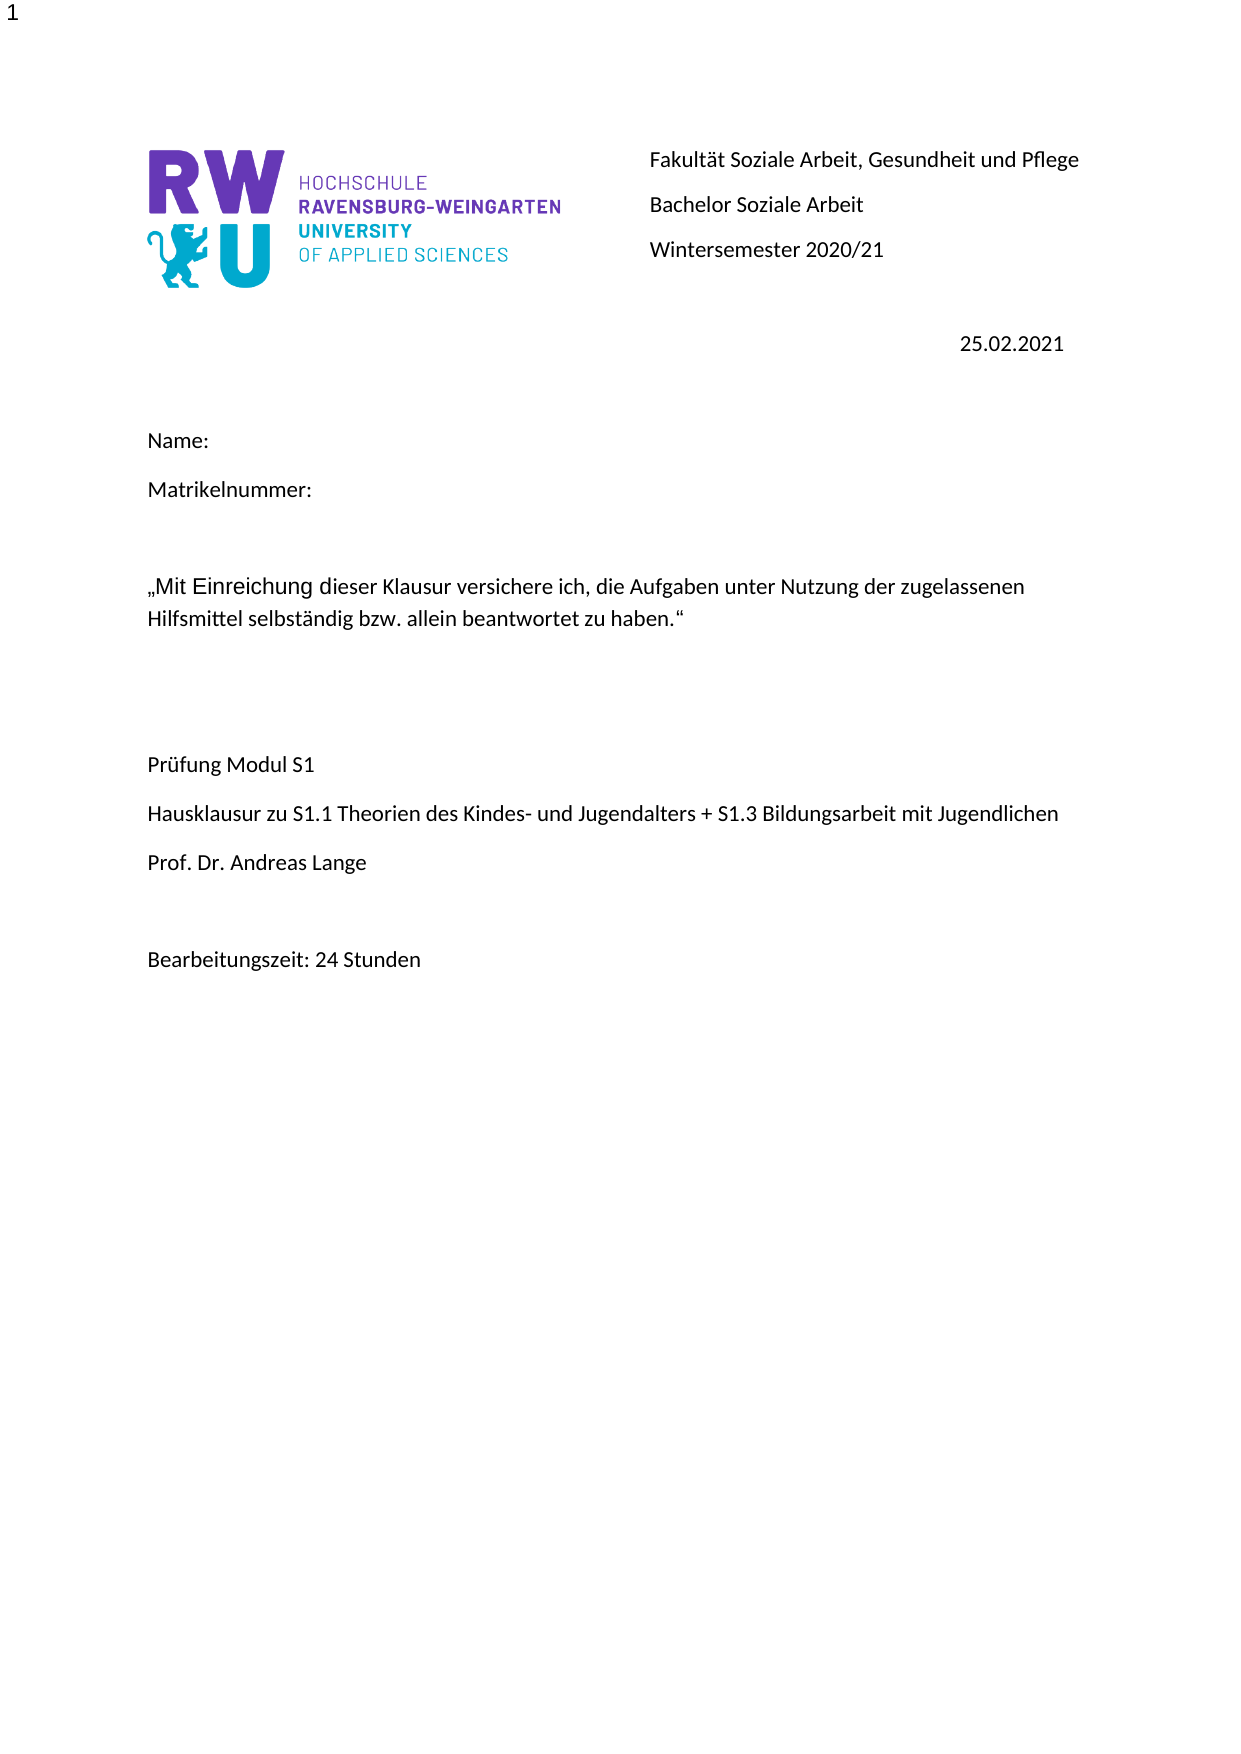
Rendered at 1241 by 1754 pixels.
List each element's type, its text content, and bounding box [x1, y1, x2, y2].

text Hausklausur zu S1.1 Theorien des Kindes- und Jugendalters + S1.3 Bildungsarbeit mit Jugendlichen Prof. Dr. Andreas Lange [147, 799, 1062, 876]
text „Mit Einreichung dieser Klausur versichere ich, die Aufgaben unter Nutzung der zugelassenen Hilfsmittel selbständig bzw. allein beantwortet zu haben.“ [147, 572, 1082, 632]
text Name: Matrikelnummer: [147, 426, 377, 503]
text Bearbeitungszeit: 24 Stunden [147, 946, 1105, 973]
text Prüfung Modul S1 [147, 750, 1105, 778]
text Fakultät Soziale Arbeit, Gesundheit und Pflege Bachelor Soziale Arbeit [649, 146, 1082, 218]
text 25.02.2021 [135, 329, 1064, 357]
text Wintersemester 2020/21 [649, 235, 1105, 263]
picture [146, 149, 561, 288]
